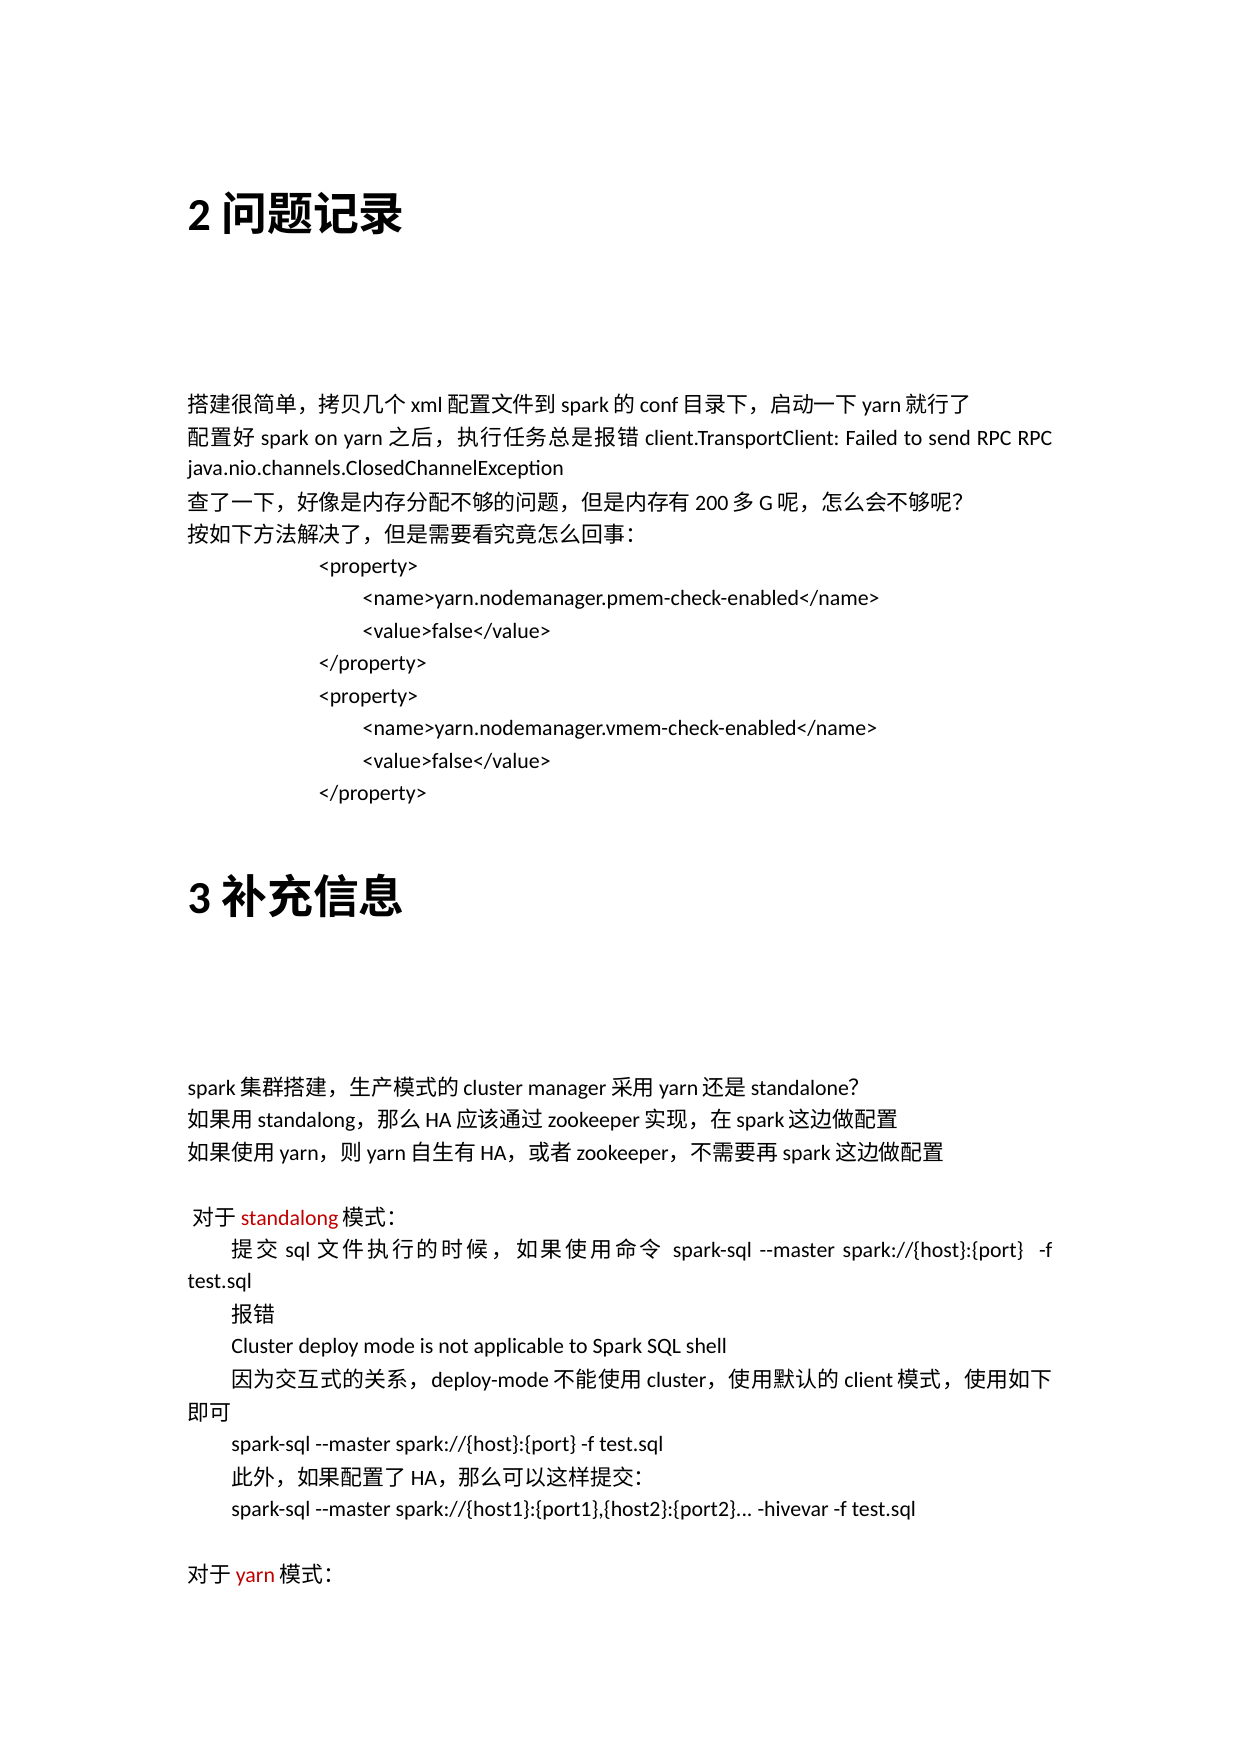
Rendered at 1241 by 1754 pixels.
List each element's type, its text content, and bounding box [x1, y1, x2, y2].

text </property> [187, 647, 1053, 679]
text 搭建很简单，拷贝几个xml配置文件到spark的conf目录下，启动一下yarn就行了 [187, 387, 1053, 419]
text 提交sql文件执行的时候，如果使用命令 spark-sql --master spark://{host}:{port} -f test.sql [187, 1232, 1053, 1297]
text 此外，如果配置了HA，那么可以这样提交： [187, 1459, 1053, 1492]
subtitle 3 补充信息 [187, 844, 1053, 942]
text 如果用standalong，那么HA应该通过zookeeper实现，在spark这边做配置 [187, 1102, 1053, 1134]
text 如果使用yarn，则yarn自生有HA，或者zookeeper，不需要再spark这边做配置 [187, 1134, 1053, 1167]
text 配置好spark on yarn之后，执行任务总是报错client.TransportClient: Failed to send RPC RPC java.nio.channels.ClosedChannelException [187, 419, 1053, 484]
text <property> [187, 549, 1053, 582]
text <value>false</value> [187, 614, 1053, 647]
text spark集群搭建，生产模式的cluster manager采用yarn还是standalone？ [187, 1069, 1053, 1102]
text <name>yarn.nodemanager.vmem-check-enabled</name> [187, 712, 1053, 744]
text <property> [187, 679, 1053, 712]
text 对于standalong模式： [187, 1199, 1053, 1232]
text spark-sql --master spark://{host1}:{port1},{host2}:{port2}... -hivevar -f test.sql [187, 1492, 1053, 1524]
text 查了一下，好像是内存分配不够的问题，但是内存有200多G呢，怎么会不够呢？ [187, 484, 1053, 517]
subtitle 2 问题记录 [187, 162, 1053, 259]
text Cluster deploy mode is not applicable to Spark SQL shell [187, 1329, 1053, 1362]
text 报错 [187, 1297, 1053, 1329]
text 因为交互式的关系，deploy-mode不能使用cluster，使用默认的client模式，使用如下即可 [187, 1362, 1053, 1427]
text spark-sql --master spark://{host}:{port} -f test.sql [187, 1427, 1053, 1459]
text <value>false</value> [187, 744, 1053, 777]
text </property> [187, 777, 1053, 809]
text 对于yarn模式： [187, 1557, 1053, 1589]
text <name>yarn.nodemanager.pmem-check-enabled</name> [187, 582, 1053, 614]
text 按如下方法解决了，但是需要看究竟怎么回事： [187, 517, 1053, 549]
